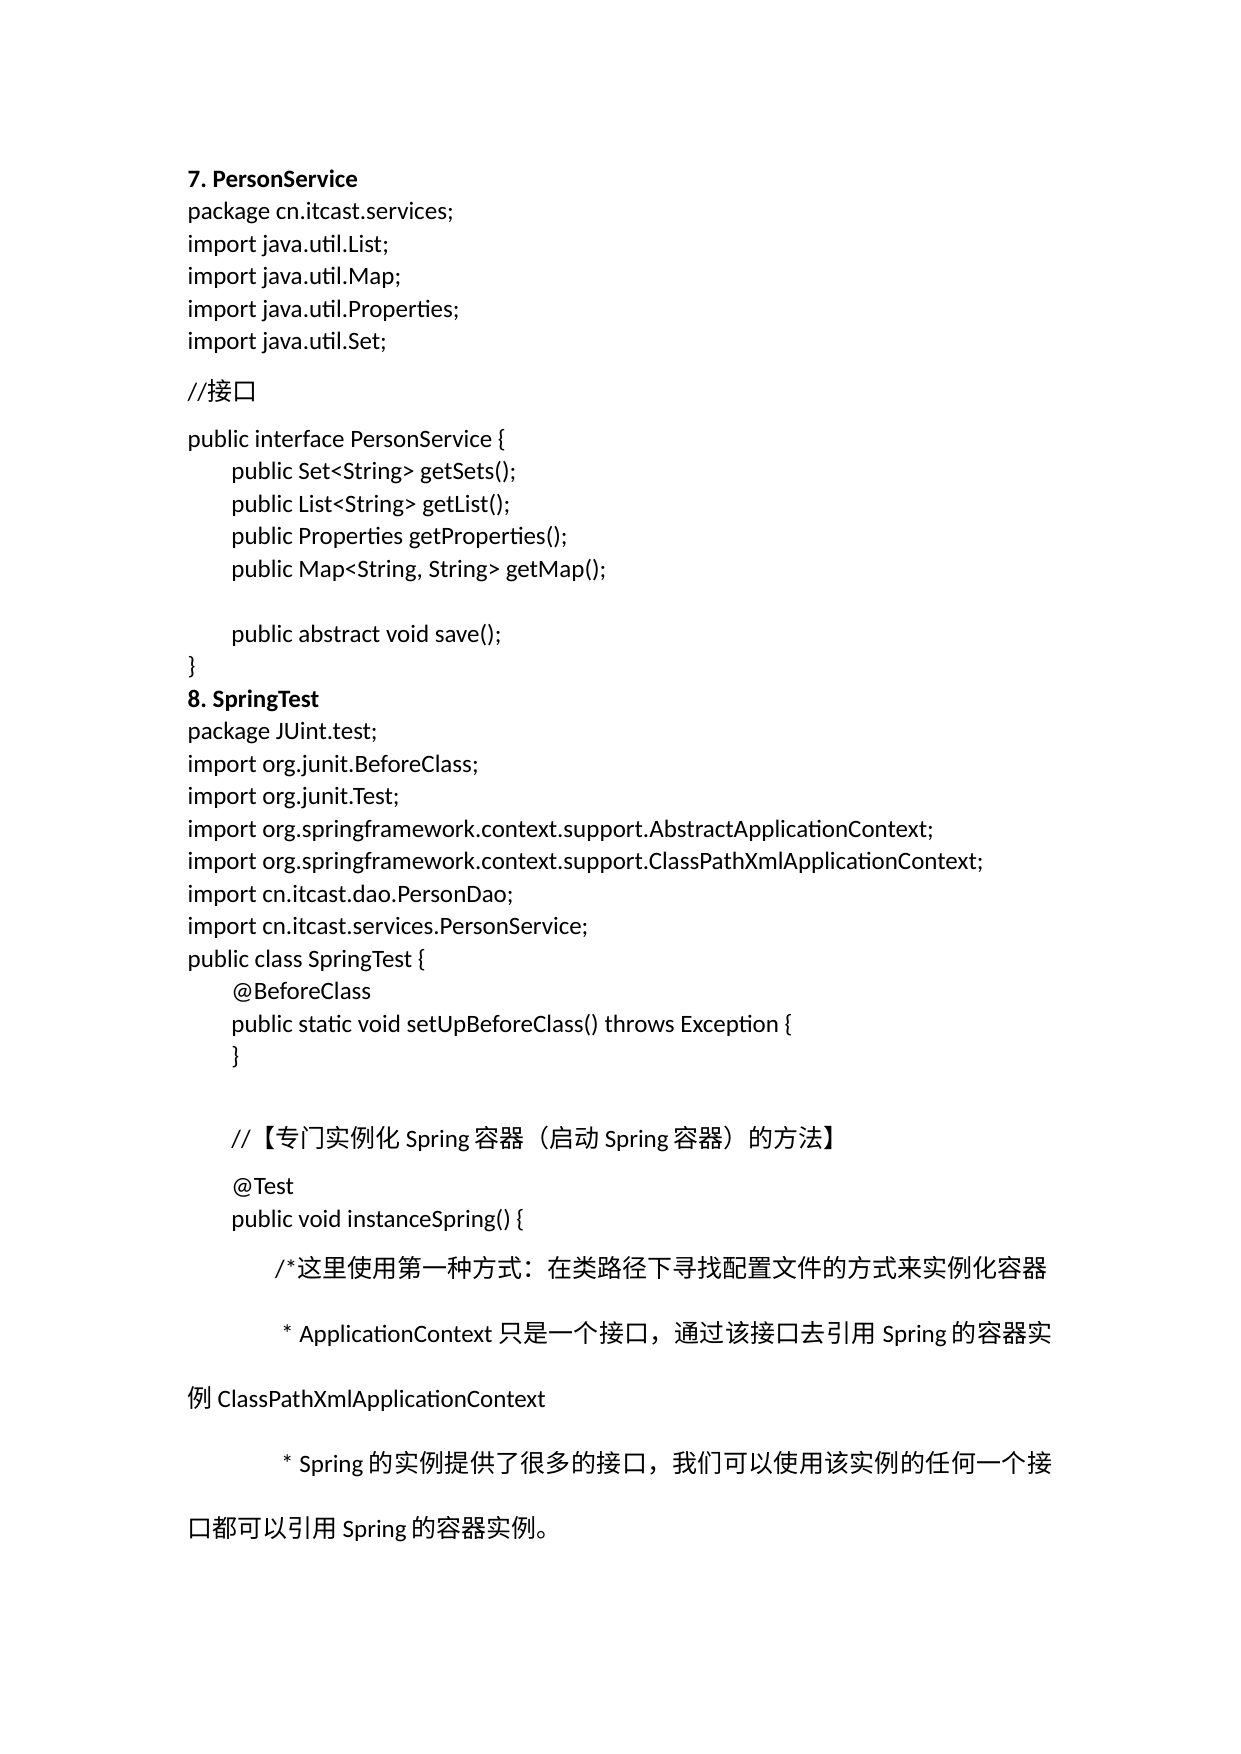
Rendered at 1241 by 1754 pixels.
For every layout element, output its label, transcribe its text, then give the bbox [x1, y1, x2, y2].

text @Test [187, 1169, 1053, 1202]
text @BeforeClass [187, 974, 1053, 1007]
text public abstract void save(); [187, 617, 1053, 649]
text public void instanceSpring() { [187, 1202, 1053, 1234]
text package cn.itcast.services; [187, 194, 1053, 227]
text import java.util.List; [187, 227, 1053, 259]
text public class SpringTest { [187, 942, 1053, 974]
text public Map<String, String> getMap(); [187, 552, 1053, 584]
text public interface PersonService { [187, 422, 1053, 454]
text 8. SpringTest [187, 682, 1053, 714]
text } [187, 1039, 1053, 1072]
text import org.springframework.context.support.AbstractApplicationContext; [187, 812, 1053, 844]
text public List<String> getList(); [187, 487, 1053, 519]
text import java.util.Properties; [187, 292, 1053, 324]
text public static void setUpBeforeClass() throws Exception { [187, 1007, 1053, 1039]
text 7. PersonService [187, 162, 1053, 194]
text import java.util.Map; [187, 259, 1053, 292]
text public Properties getProperties(); [187, 519, 1053, 552]
text package JUint.test; [187, 714, 1053, 747]
text import java.util.Set; [187, 324, 1053, 357]
text import cn.itcast.services.PersonService; [187, 909, 1053, 942]
text import org.junit.BeforeClass; [187, 747, 1053, 779]
text //接口 [187, 357, 1053, 422]
text //【专门实例化Spring容器（启动Spring容器）的方法】 [187, 1104, 1053, 1169]
text } [187, 649, 1053, 682]
text * ApplicationContext只是一个接口，通过该接口去引用Spring的容器实例ClassPathXmlApplicationContext [187, 1299, 1053, 1429]
text public Set<String> getSets(); [187, 454, 1053, 487]
text * Spring的实例提供了很多的接口，我们可以使用该实例的任何一个接口都可以引用Spring的容器实例。 [187, 1429, 1053, 1559]
text import org.springframework.context.support.ClassPathXmlApplicationContext; [187, 844, 1053, 877]
text /*这里使用第一种方式：在类路径下寻找配置文件的方式来实例化容器 [187, 1234, 1053, 1299]
text import org.junit.Test; [187, 779, 1053, 812]
text import cn.itcast.dao.PersonDao; [187, 877, 1053, 909]
